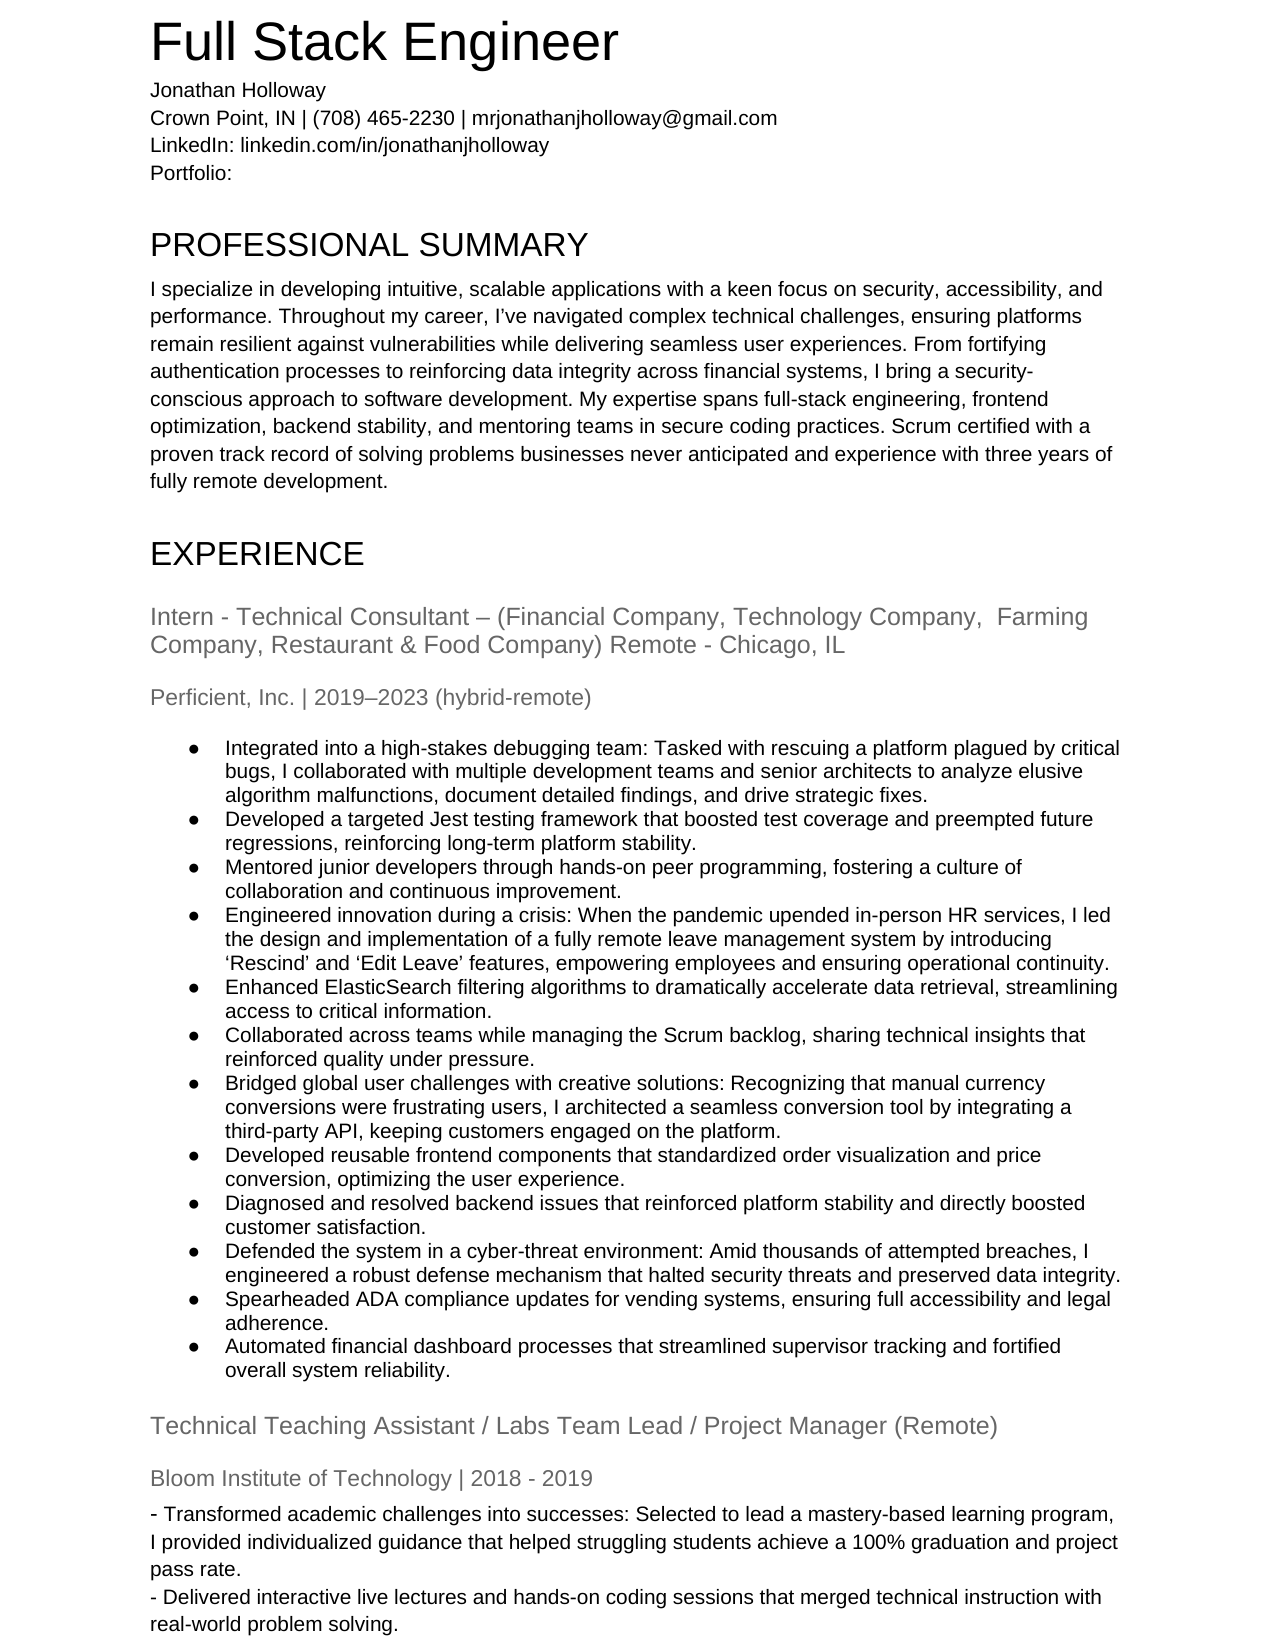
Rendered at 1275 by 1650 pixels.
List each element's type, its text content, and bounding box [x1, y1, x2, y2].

list Developed a targeted Jest testing framework that boosted test coverage and preempted future regressions, reinforcing long-term platform stability. [187, 807, 1125, 855]
list Enhanced ElasticSearch filtering algorithms to dramatically accelerate data retrieval, streamlining access to critical information. [187, 975, 1125, 1023]
subtitle Bloom Institute of Technology | 2018 - 2019 [150, 1465, 1125, 1491]
list Developed reusable frontend components that standardized order visualization and price conversion, optimizing the user experience. [187, 1143, 1125, 1191]
title Full Stack Engineer [150, 9, 1125, 72]
subtitle Perficient, Inc. | 2019–2023 (hybrid-remote) [150, 684, 1125, 710]
text Portfolio: [150, 160, 1125, 184]
subtitle Intern - Technical Consultant – (Financial Company, Technology Company, Farming Company, Restaurant & Food Company) Remote - Chicago, IL [150, 601, 1125, 659]
list Diagnosed and resolved backend issues that reinforced platform stability and directly boosted customer satisfaction. [187, 1191, 1125, 1238]
subtitle Technical Teaching Assistant / Labs Team Lead / Project Manager (Remote) [150, 1411, 1125, 1440]
list Automated financial dashboard processes that streamlined supervisor tracking and fortified overall system reliability. [187, 1334, 1125, 1382]
list Spearheaded ADA compliance updates for vending systems, ensuring full accessibility and legal adherence. [187, 1286, 1125, 1334]
text Crown Point, IN | (708) 465-2230 | mrjonathanjholloway@gmail.com [150, 105, 1125, 129]
list Bridged global user challenges with creative solutions: Recognizing that manual currency conversions were frustrating users, I architected a seamless conversion tool by integrating a third-party API, keeping customers engaged on the platform. [187, 1071, 1125, 1143]
list Engineered innovation during a crisis: When the pandemic upended in-person HR services, I led the design and implementation of a fully remote leave management system by introducing ‘Rescind’ and ‘Edit Leave’ features, empowering employees and ensuring operational continuity. [187, 903, 1125, 975]
subtitle EXPERIENCE [150, 534, 1125, 572]
list Collaborated across teams while managing the Scrum backlog, sharing technical insights that reinforced quality under pressure. [187, 1023, 1125, 1071]
text I specialize in developing intuitive, scalable applications with a keen focus on security, accessibility, and performance. Throughout my career, I’ve navigated complex technical challenges, ensuring platforms remain resilient against vulnerabilities while delivering seamless user experiences. From fortifying authentication processes to reinforcing data integrity across financial systems, I bring a security-conscious approach to software development. My expertise spans full-stack engineering, frontend optimization, backend stability, and mentoring teams in secure coding practices. Scrum certified with a proven track record of solving problems businesses never anticipated and experience with three years of fully remote development. [150, 276, 1125, 493]
text - Transformed academic challenges into successes: Selected to lead a mastery-based learning program, I provided individualized guidance that helped struggling students achieve a 100% graduation and project pass rate. [150, 1500, 1125, 1581]
list Integrated into a high-stakes debugging team: Tasked with rescuing a platform plagued by critical bugs, I collaborated with multiple development teams and senior architects to analyze elusive algorithm malfunctions, document detailed findings, and drive strategic fixes. [187, 735, 1125, 807]
list Defended the system in a cyber-threat environment: Amid thousands of attempted breaches, I engineered a robust defense mechanism that halted security threats and preserved data integrity. [187, 1238, 1125, 1286]
list Mentored junior developers through hands-on peer programming, fostering a culture of collaboration and continuous improvement. [187, 855, 1125, 903]
text Jonathan Holloway [150, 78, 1125, 102]
text - Delivered interactive live lectures and hands-on coding sessions that merged technical instruction with real-world problem solving. [150, 1585, 1125, 1636]
text LinkedIn: linkedin.com/in/jonathanjholloway [150, 133, 1125, 157]
subtitle PROFESSIONAL SUMMARY [150, 225, 1125, 264]
